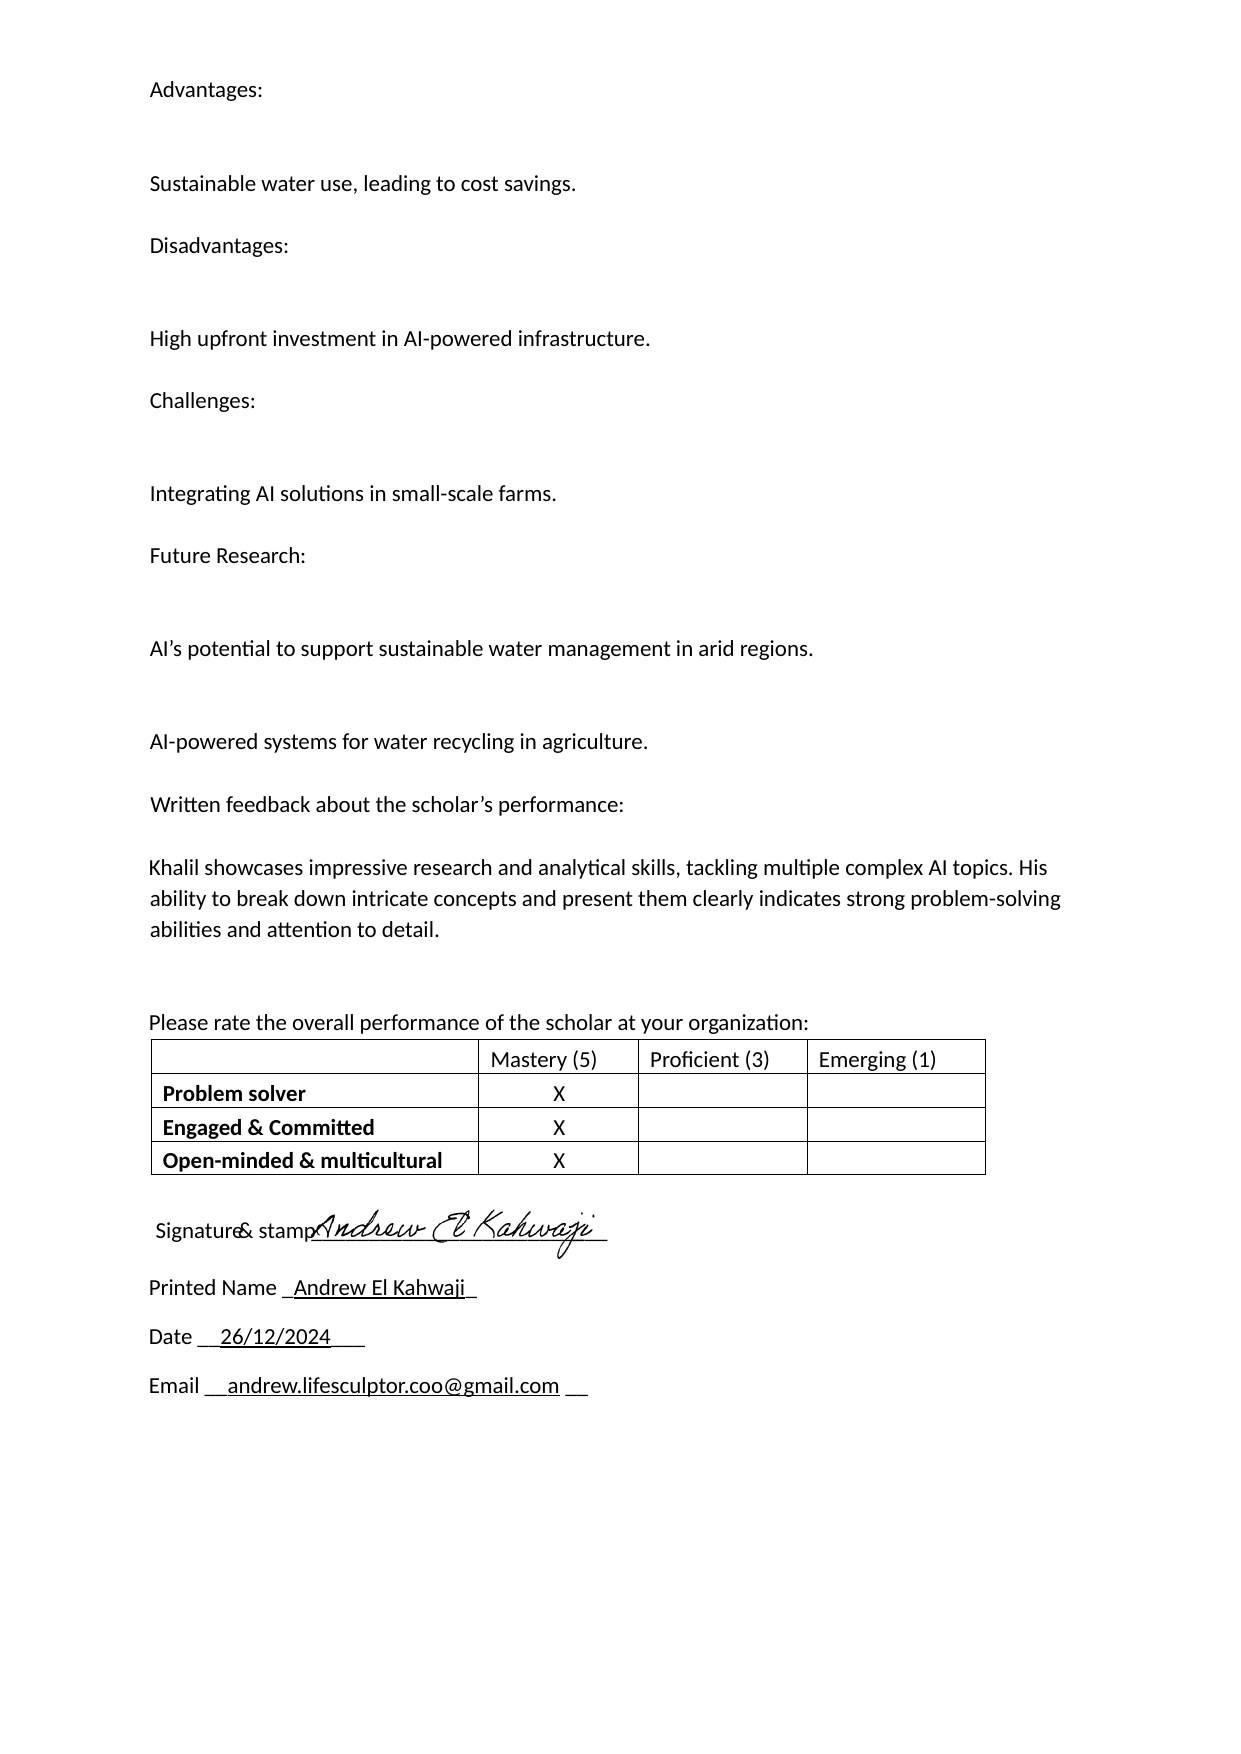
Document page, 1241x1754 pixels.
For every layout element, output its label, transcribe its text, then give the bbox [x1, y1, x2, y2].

table_cell [808, 1108, 985, 1141]
table_cell [639, 1142, 807, 1174]
text Printed Name _Andrew El Kahwaji_ [148, 1273, 1072, 1301]
table_cell X [479, 1074, 638, 1107]
table_cell Open-minded & multicultural [152, 1142, 478, 1174]
table_cell Problem solver [152, 1074, 478, 1107]
table_header Proficient (3) [639, 1040, 807, 1073]
text Written feedback about the scholar’s performance: [150, 791, 1072, 819]
text Please rate the overall performance of the scholar at your organization: [148, 1008, 1072, 1036]
table_cell [639, 1108, 807, 1141]
table_cell [808, 1142, 985, 1174]
table_header Mastery (5) [479, 1040, 638, 1073]
picture [308, 1175, 597, 1271]
text Khalil showcases impressive research and analytical skills, tackling multiple complex AI topics. His ability to break down intricate concepts and present them clearly indicates strong problem-solving abilities and attention to detail. [148, 853, 1072, 974]
text Email __andrew.lifesculptor.coo@gmail.com __ [148, 1371, 1072, 1399]
table_cell X [479, 1142, 638, 1174]
table_cell Engaged & Committed [152, 1108, 478, 1141]
text Date __26/12/2024___ [148, 1322, 1072, 1350]
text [148, 76, 1072, 756]
table_header Emerging (1) [808, 1040, 985, 1073]
table_cell [639, 1074, 807, 1107]
table_cell X [479, 1108, 638, 1141]
table_header [152, 1040, 478, 1073]
table_cell [808, 1074, 985, 1107]
